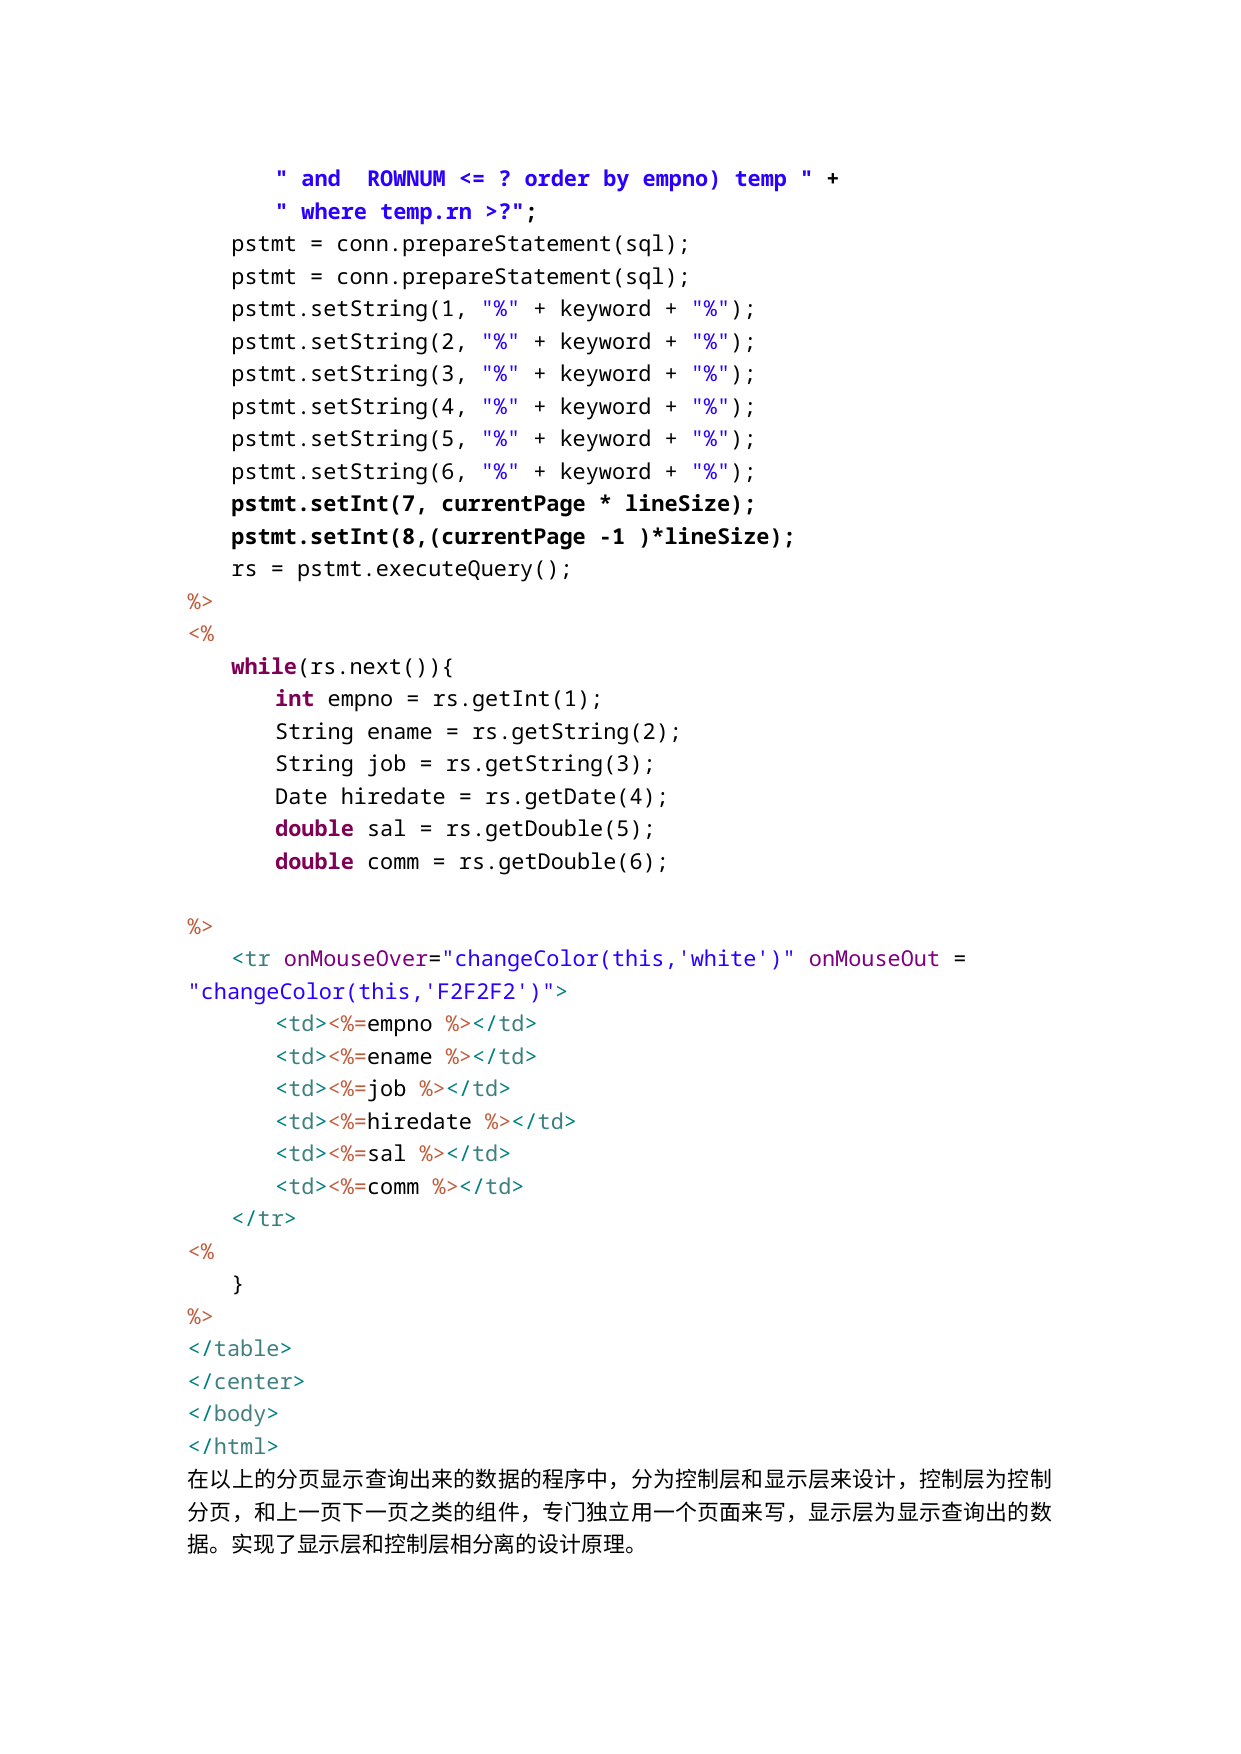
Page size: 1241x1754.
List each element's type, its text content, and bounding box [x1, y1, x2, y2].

text </html> [187, 1429, 1053, 1462]
text </center> [187, 1364, 1053, 1397]
text 在以上的分页显示查询出来的数据的程序中，分为控制层和显示层来设计，控制层为控制分页，和上一页下一页之类的组件，专门独立用一个页面来写，显示层为显示查询出的数据。实现了显示层和控制层相分离的设计原理。 [187, 1462, 1053, 1559]
text while(rs.next()){ [187, 649, 1053, 682]
text rs = pstmt.executeQuery(); [187, 552, 1053, 584]
text </table> [187, 1332, 1053, 1364]
text <td><%=empno %></td> [187, 1007, 1053, 1039]
text <td><%=comm %></td> [187, 1169, 1053, 1202]
text pstmt = conn.prepareStatement(sql); [187, 227, 1053, 259]
text pstmt.setString(2, "%" + keyword + "%"); [187, 324, 1053, 357]
text } [187, 1267, 1053, 1299]
text <td><%=job %></td> [187, 1072, 1053, 1104]
text int empno = rs.getInt(1); [187, 682, 1053, 714]
text pstmt.setString(3, "%" + keyword + "%"); [187, 357, 1053, 389]
text pstmt.setString(4, "%" + keyword + "%"); [187, 389, 1053, 422]
text pstmt = conn.prepareStatement(sql); [187, 259, 1053, 292]
text " and ROWNUM <= ? order by empno) temp " + [187, 162, 1053, 194]
text pstmt.setString(1, "%" + keyword + "%"); [187, 292, 1053, 324]
text %> [187, 909, 1053, 942]
text String job = rs.getString(3); [187, 747, 1053, 779]
text <% [187, 1234, 1053, 1267]
text double comm = rs.getDouble(6); [187, 844, 1053, 877]
text %> [187, 584, 1053, 617]
text double sal = rs.getDouble(5); [187, 812, 1053, 844]
text Date hiredate = rs.getDate(4); [187, 779, 1053, 812]
text <td><%=sal %></td> [187, 1137, 1053, 1169]
text </tr> [187, 1202, 1053, 1234]
text <td><%=ename %></td> [187, 1039, 1053, 1072]
text pstmt.setString(5, "%" + keyword + "%"); [187, 422, 1053, 454]
text pstmt.setInt(8,(currentPage -1 )*lineSize); [187, 519, 1053, 552]
text <tr onMouseOver="changeColor(this,'white')" onMouseOut = "changeColor(this,'F2F2F2')"> [187, 942, 1053, 1007]
text <td><%=hiredate %></td> [187, 1104, 1053, 1137]
text pstmt.setInt(7, currentPage * lineSize); [187, 487, 1053, 519]
text String ename = rs.getString(2); [187, 714, 1053, 747]
text %> [187, 1299, 1053, 1332]
text pstmt.setString(6, "%" + keyword + "%"); [187, 454, 1053, 487]
text </body> [187, 1397, 1053, 1429]
text " where temp.rn >?"; [187, 194, 1053, 227]
text <% [187, 617, 1053, 649]
